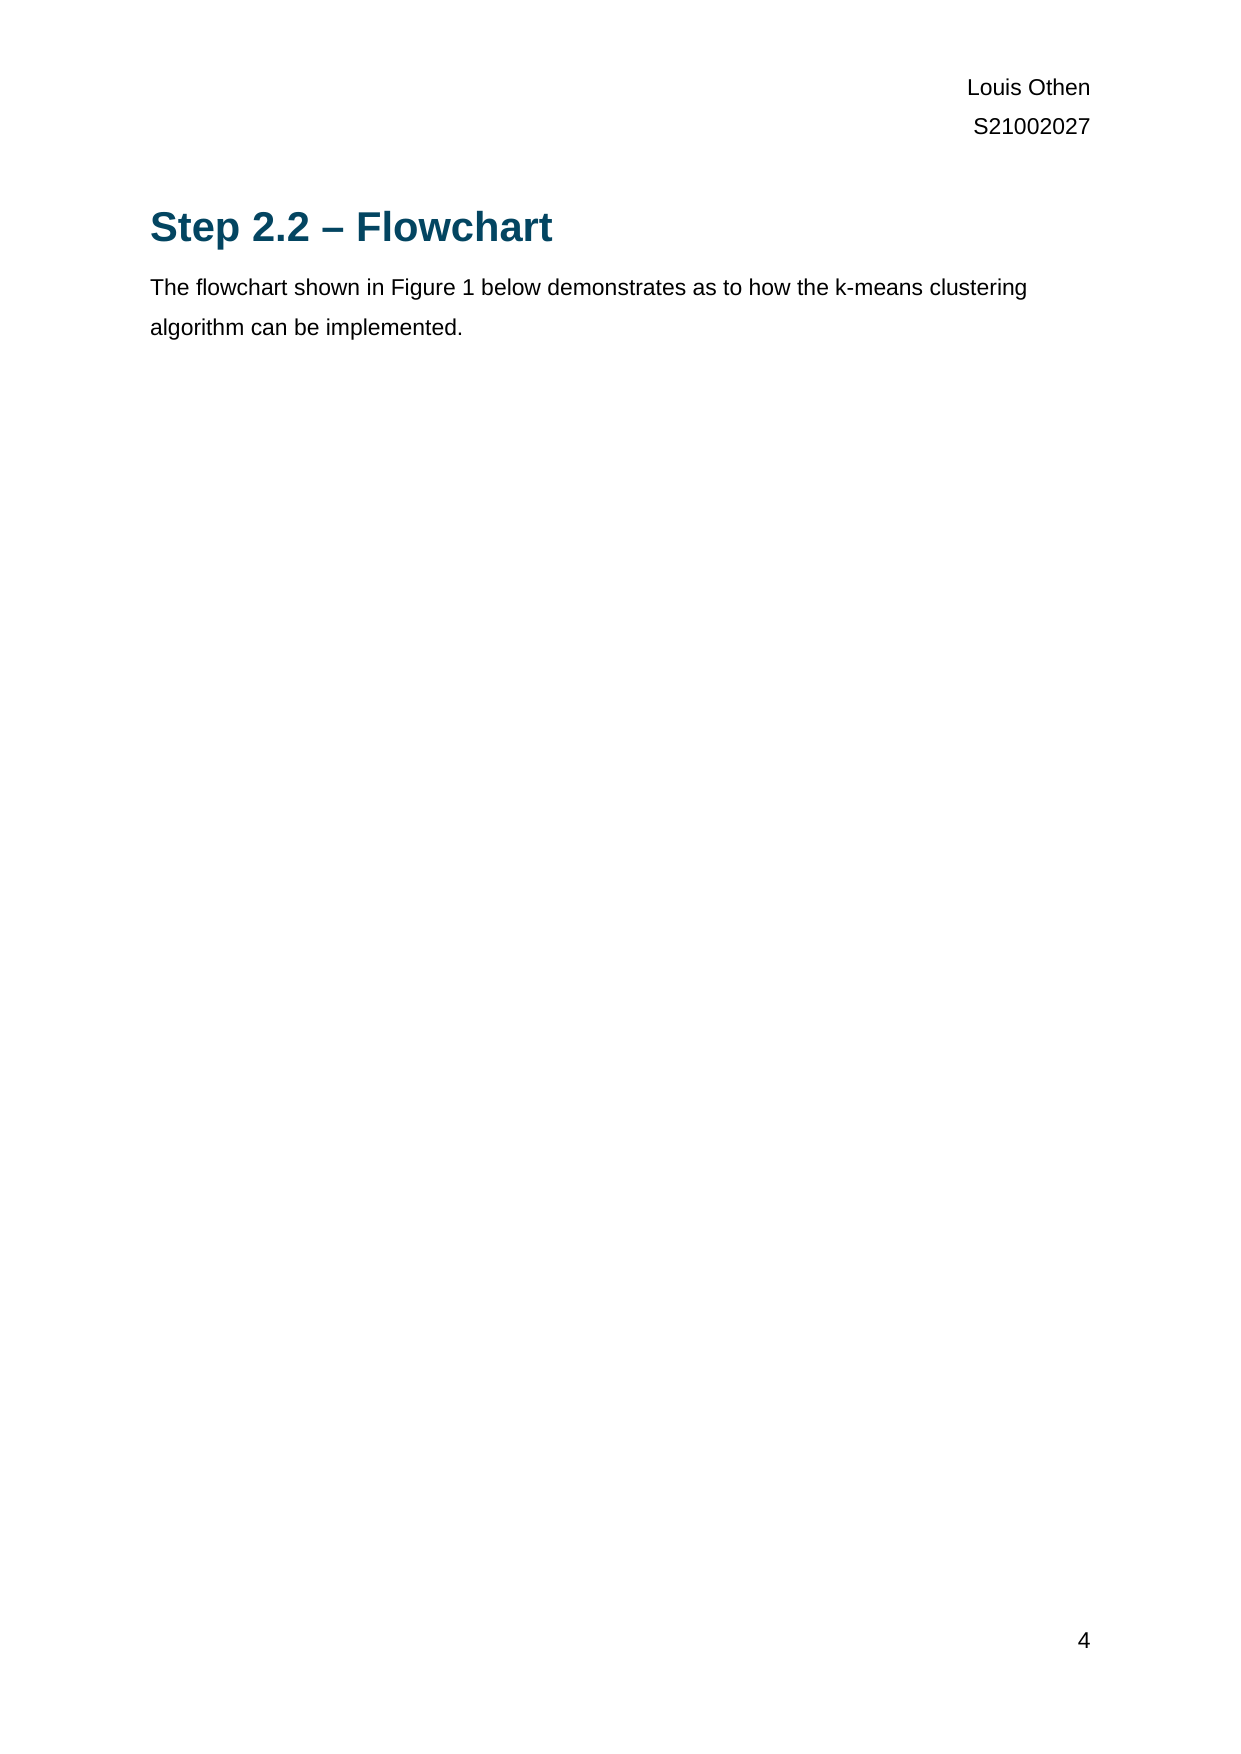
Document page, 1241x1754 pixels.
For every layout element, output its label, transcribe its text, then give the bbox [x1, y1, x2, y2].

text The flowchart shown in Figure 1 below demonstrates as to how the k-means clustering algorithm can be implemented. [150, 274, 1090, 340]
subtitle Step 2.2 – Flowchart [150, 202, 1090, 250]
